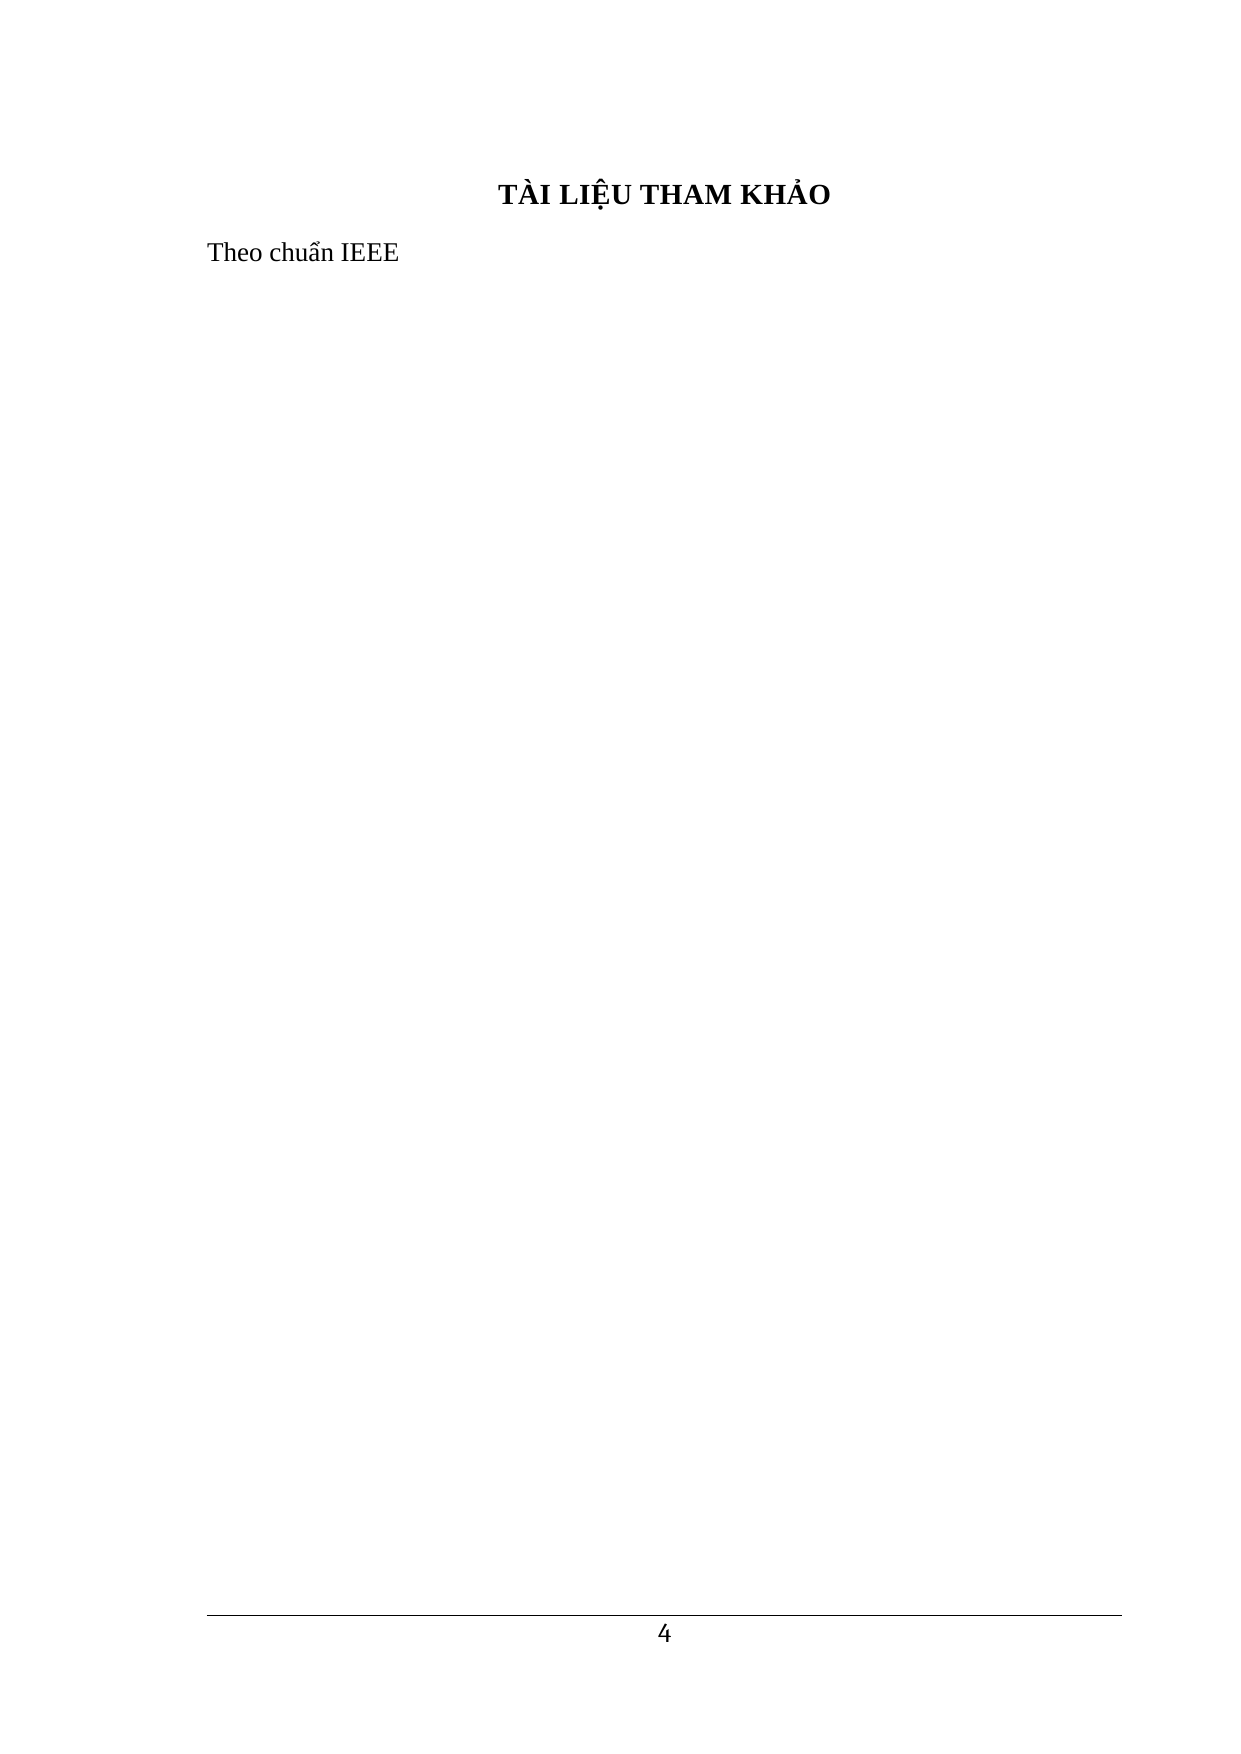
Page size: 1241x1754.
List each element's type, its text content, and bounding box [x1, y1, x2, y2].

text Theo chuẩn IEEE [207, 236, 1122, 267]
title TÀI LIỆU THAM KHẢO [207, 177, 1122, 211]
